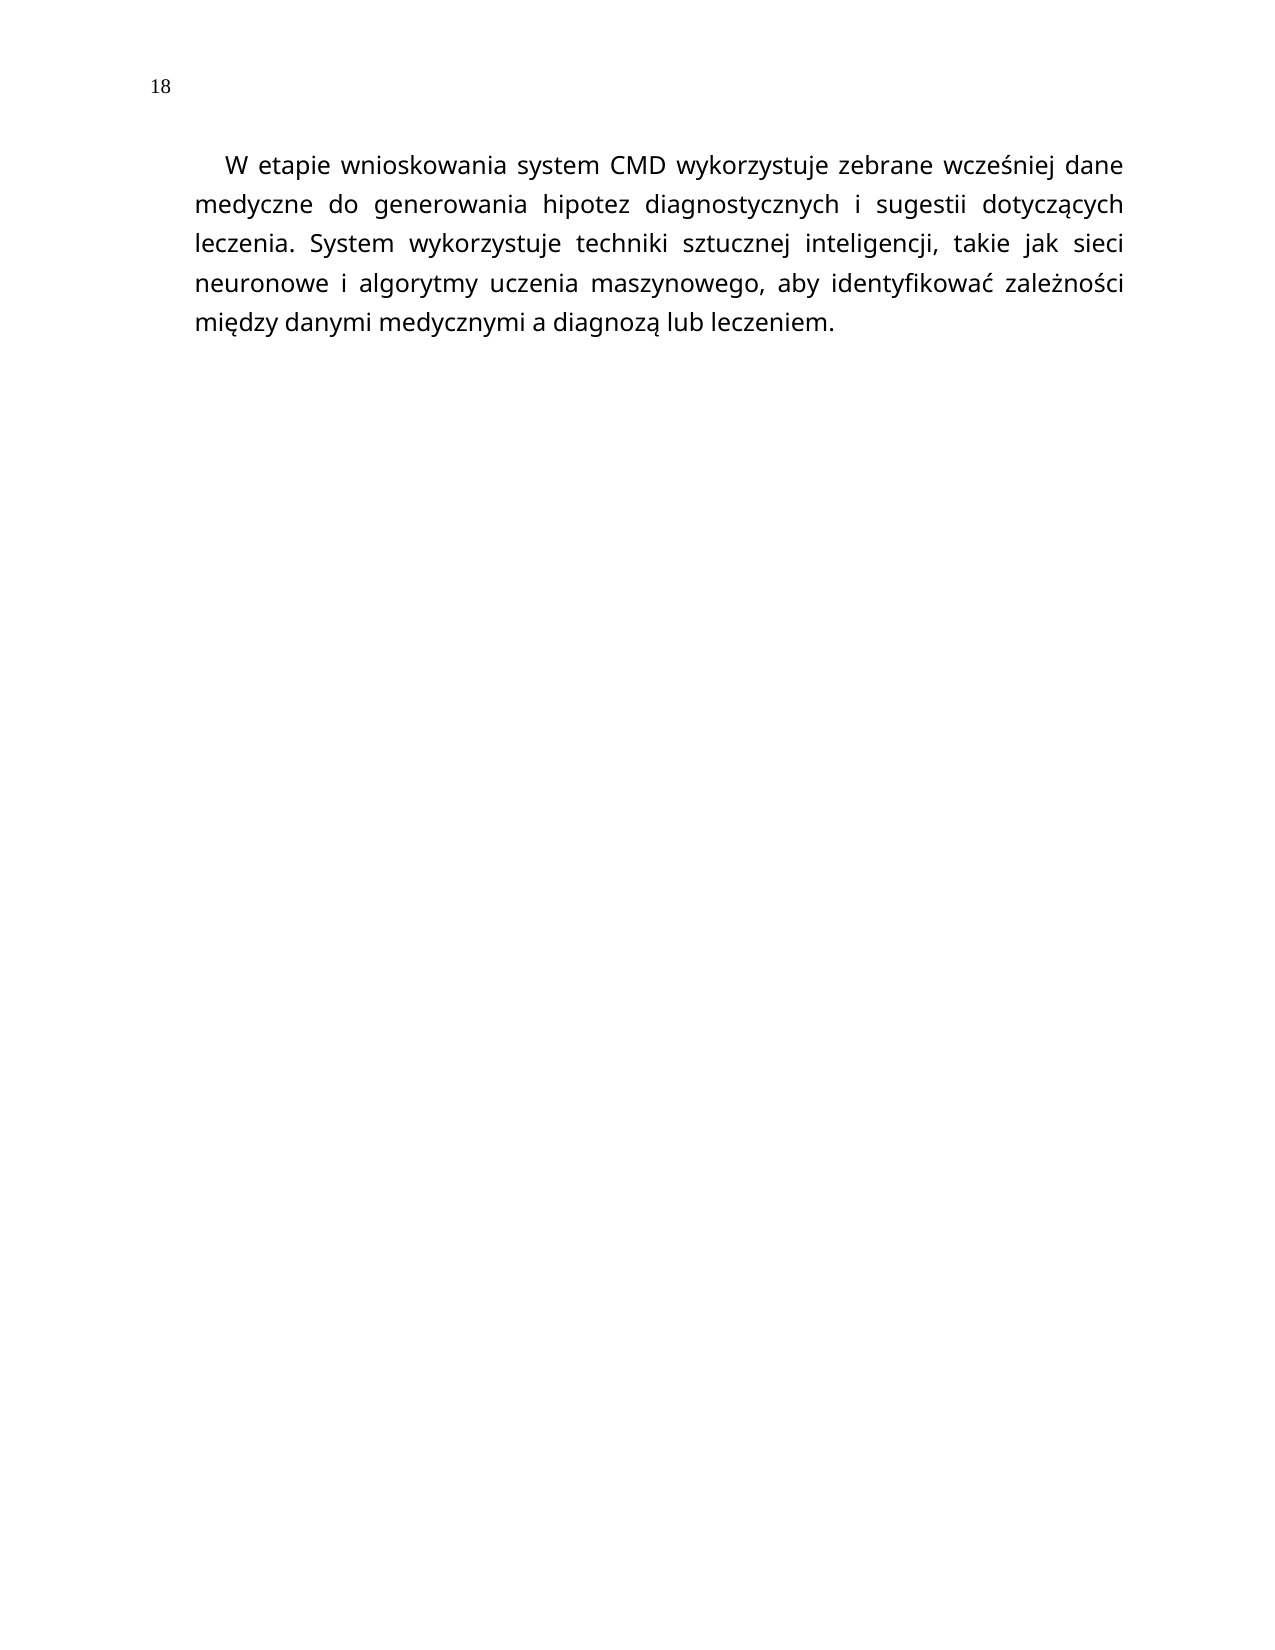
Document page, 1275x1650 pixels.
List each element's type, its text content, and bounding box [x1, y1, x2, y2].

text W etapie wnioskowania system CMD wykorzystuje zebrane wcześniej dane medyczne do generowania hipotez diagnostycznych i sugestii dotyczących leczenia. System wykorzystuje techniki sztucznej inteligencji, takie jak sieci neuronowe i algorytmy uczenia maszynowego, aby identyfikować zależności między danymi medycznymi a diagnozą lub leczeniem. [194, 148, 1125, 338]
